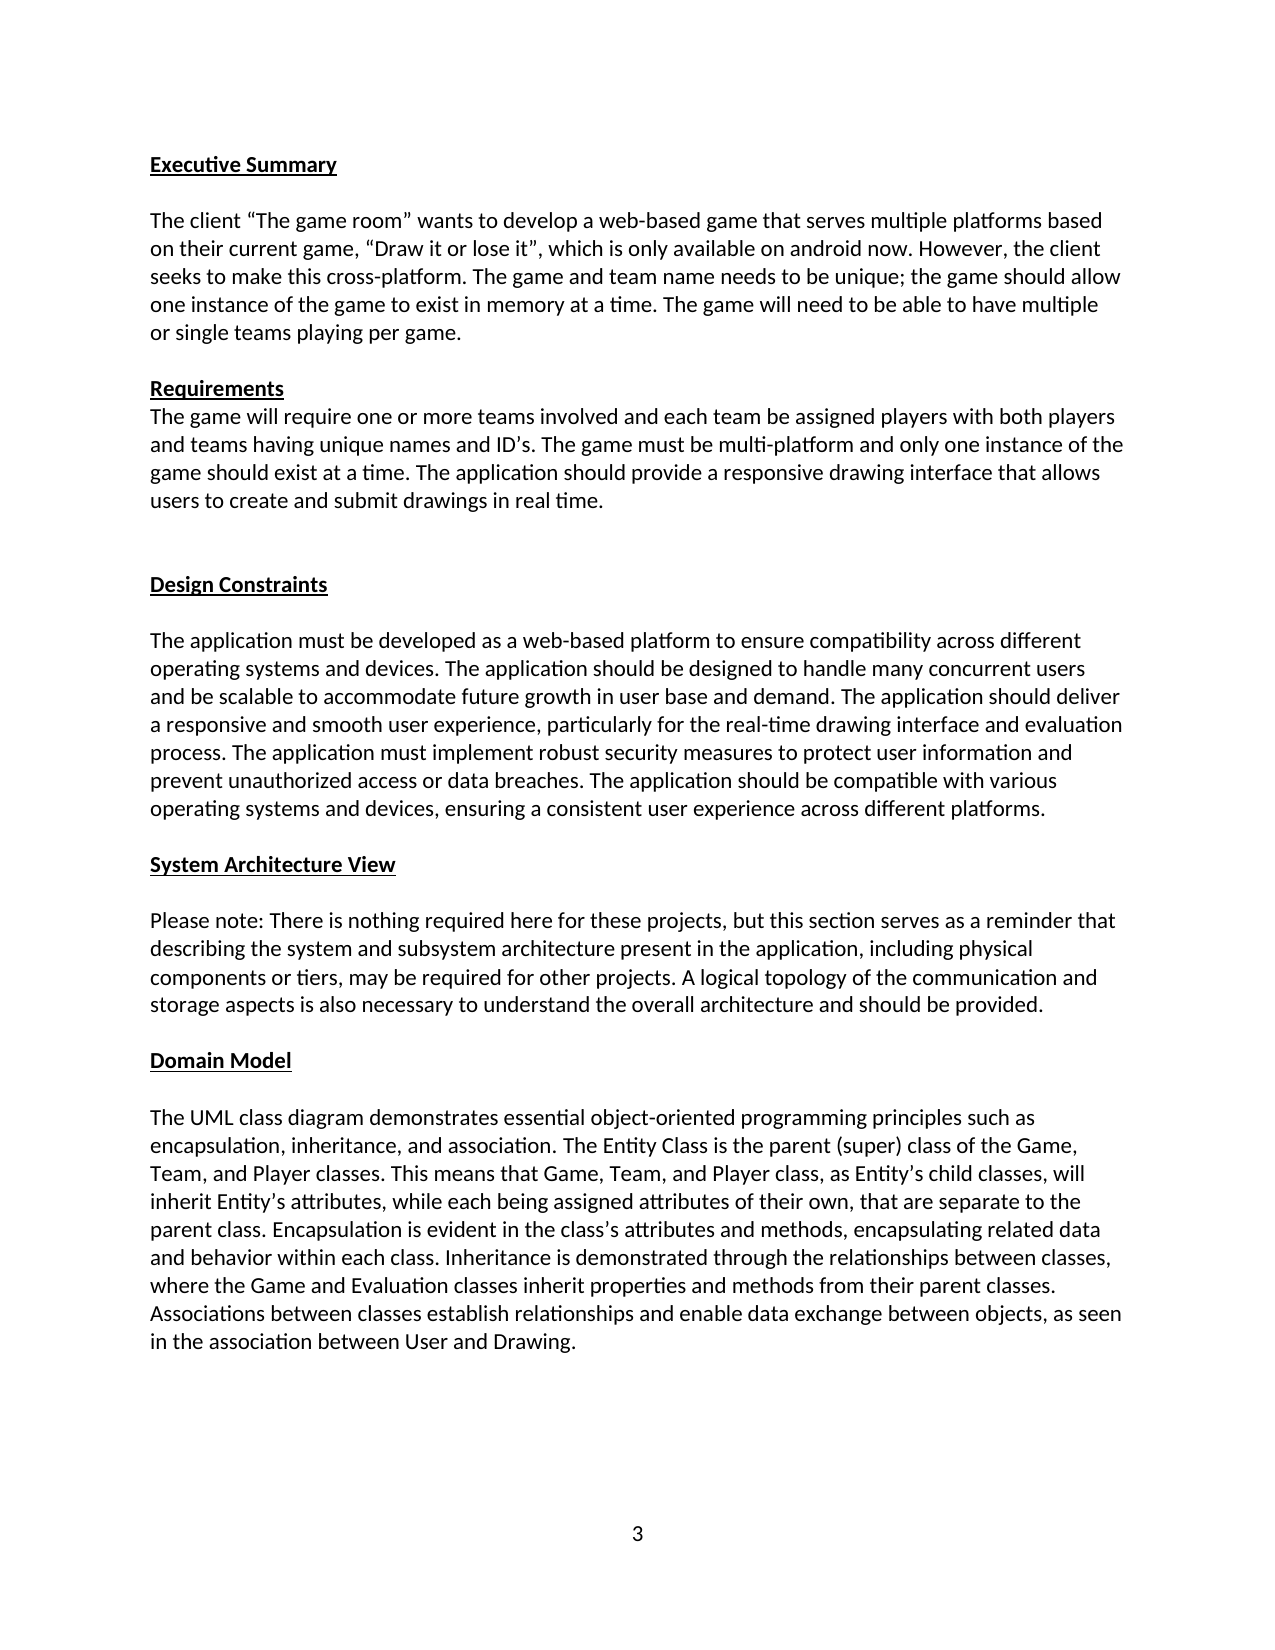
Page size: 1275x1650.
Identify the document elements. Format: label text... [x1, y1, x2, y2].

text The client “The game room” wants to develop a web-based game that serves multiple platforms based on their current game, “Draw it or lose it”, which is only available on android now. However, the client seeks to make this cross-platform. The game and team name needs to be unique; the game should allow one instance of the game to exist in memory at a time. The game will need to be able to have multiple or single teams playing per game. [150, 206, 1125, 346]
subtitle Requirements [150, 374, 1125, 402]
subtitle Executive Summary [150, 150, 1125, 178]
text The game will require one or more teams involved and each team be assigned players with both players and teams having unique names and ID’s. The game must be multi-platform and only one instance of the game should exist at a time. The application should provide a responsive drawing interface that allows users to create and submit drawings in real time. [150, 402, 1125, 514]
text Please note: There is nothing required here for these projects, but this section serves as a reminder that describing the system and subsystem architecture present in the application, including physical components or tiers, may be required for other projects. A logical topology of the communication and storage aspects is also necessary to understand the overall architecture and should be provided. [150, 907, 1125, 1019]
subtitle System Architecture View [150, 851, 1125, 878]
subtitle Domain Model [150, 1047, 1125, 1075]
text The UML class diagram demonstrates essential object-oriented programming principles such as encapsulation, inheritance, and association. The Entity Class is the parent (super) class of the Game, Team, and Player classes. This means that Game, Team, and Player class, as Entity’s child classes, will inherit Entity’s attributes, while each being assigned attributes of their own, that are separate to the parent class. Encapsulation is evident in the class’s attributes and methods, encapsulating related data and behavior within each class. Inheritance is demonstrated through the relationships between classes, where the Game and Evaluation classes inherit properties and methods from their parent classes. Associations between classes establish relationships and enable data exchange between objects, as seen in the association between User and Drawing. [150, 1103, 1125, 1355]
subtitle Design Constraints [150, 570, 1125, 598]
text The application must be developed as a web-based platform to ensure compatibility across different operating systems and devices. The application should be designed to handle many concurrent users and be scalable to accommodate future growth in user base and demand. The application should deliver a responsive and smooth user experience, particularly for the real-time drawing interface and evaluation process. The application must implement robust security measures to protect user information and prevent unauthorized access or data breaches. The application should be compatible with various operating systems and devices, ensuring a consistent user experience across different platforms. [150, 626, 1125, 822]
